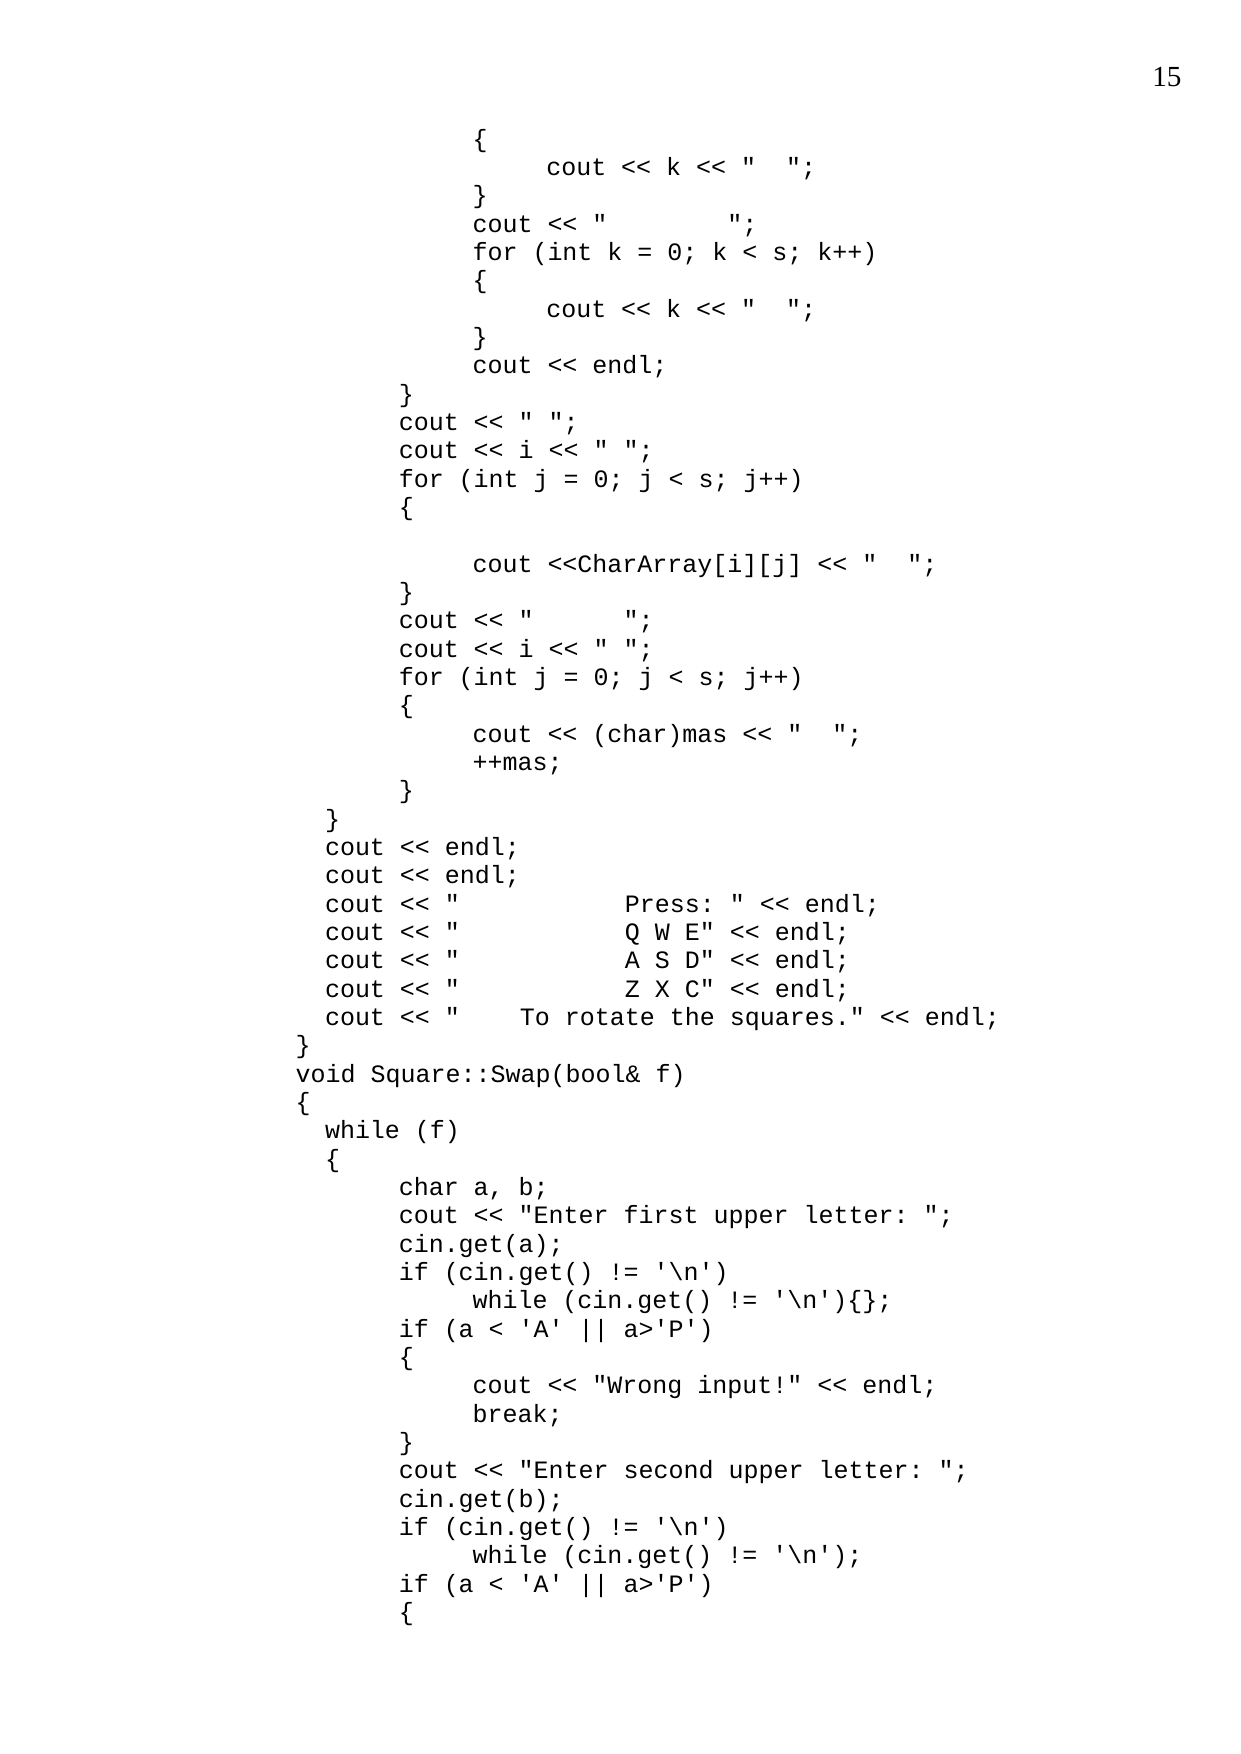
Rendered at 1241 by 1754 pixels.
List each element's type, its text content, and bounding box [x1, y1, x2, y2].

text cout << " "; [177, 409, 1181, 438]
text while (cin.get() != '\n'); [177, 1543, 1181, 1571]
text { [177, 268, 1181, 296]
text cout <<CharArray[i][j] << " "; [177, 551, 1181, 579]
text } [177, 778, 1181, 806]
text { [177, 1599, 1181, 1628]
text for (int j = 0; j < s; j++) [177, 664, 1181, 693]
text ++mas; [177, 749, 1181, 778]
text if (a < 'A' || a>'P') [177, 1571, 1181, 1599]
text } [177, 579, 1181, 608]
text { [177, 693, 1181, 721]
text { [177, 1146, 1181, 1174]
text } [177, 1429, 1181, 1458]
text if (a < 'A' || a>'P') [177, 1316, 1181, 1344]
text } [177, 183, 1181, 211]
text cout << "Enter first upper letter: "; [177, 1203, 1181, 1231]
text for (int j = 0; j < s; j++) [177, 466, 1181, 494]
text while (cin.get() != '\n'){}; [177, 1288, 1181, 1316]
text cout << " A S D" << endl; [177, 948, 1181, 976]
text { [177, 126, 1181, 154]
text for (int k = 0; k < s; k++) [177, 239, 1181, 268]
text cout << "Wrong input!" << endl; [177, 1373, 1181, 1401]
text } [177, 806, 1181, 834]
text cout << endl; [177, 863, 1181, 891]
text cout << " "; [177, 608, 1181, 636]
text cin.get(b); [177, 1486, 1181, 1514]
text cout << endl; [177, 834, 1181, 863]
text cout << " Press: " << endl; [177, 891, 1181, 919]
text } [177, 324, 1181, 353]
text cout << k << " "; [177, 154, 1181, 183]
text if (cin.get() != '\n') [177, 1514, 1181, 1543]
text cout << i << " "; [177, 636, 1181, 664]
text cout << "Enter second upper letter: "; [177, 1458, 1181, 1486]
text { [177, 1344, 1181, 1373]
text while (f) [177, 1118, 1181, 1146]
text cout << k << " "; [177, 296, 1181, 324]
text char a, b; [177, 1174, 1181, 1203]
text cout << i << " "; [177, 438, 1181, 466]
text if (cin.get() != '\n') [177, 1259, 1181, 1288]
text cout << endl; [177, 353, 1181, 381]
text cout << (char)mas << " "; [177, 721, 1181, 749]
text } [177, 1033, 1181, 1061]
text { [177, 1089, 1181, 1118]
text cout << " "; [177, 211, 1181, 239]
text { [177, 494, 1181, 523]
text void Square::Swap(bool& f) [177, 1061, 1181, 1089]
text cout << " To rotate the squares." << endl; [177, 1004, 1181, 1033]
text cout << " Z X C" << endl; [177, 976, 1181, 1004]
text } [177, 381, 1181, 409]
text cin.get(a); [177, 1231, 1181, 1259]
text cout << " Q W E" << endl; [177, 919, 1181, 948]
text break; [177, 1401, 1181, 1429]
